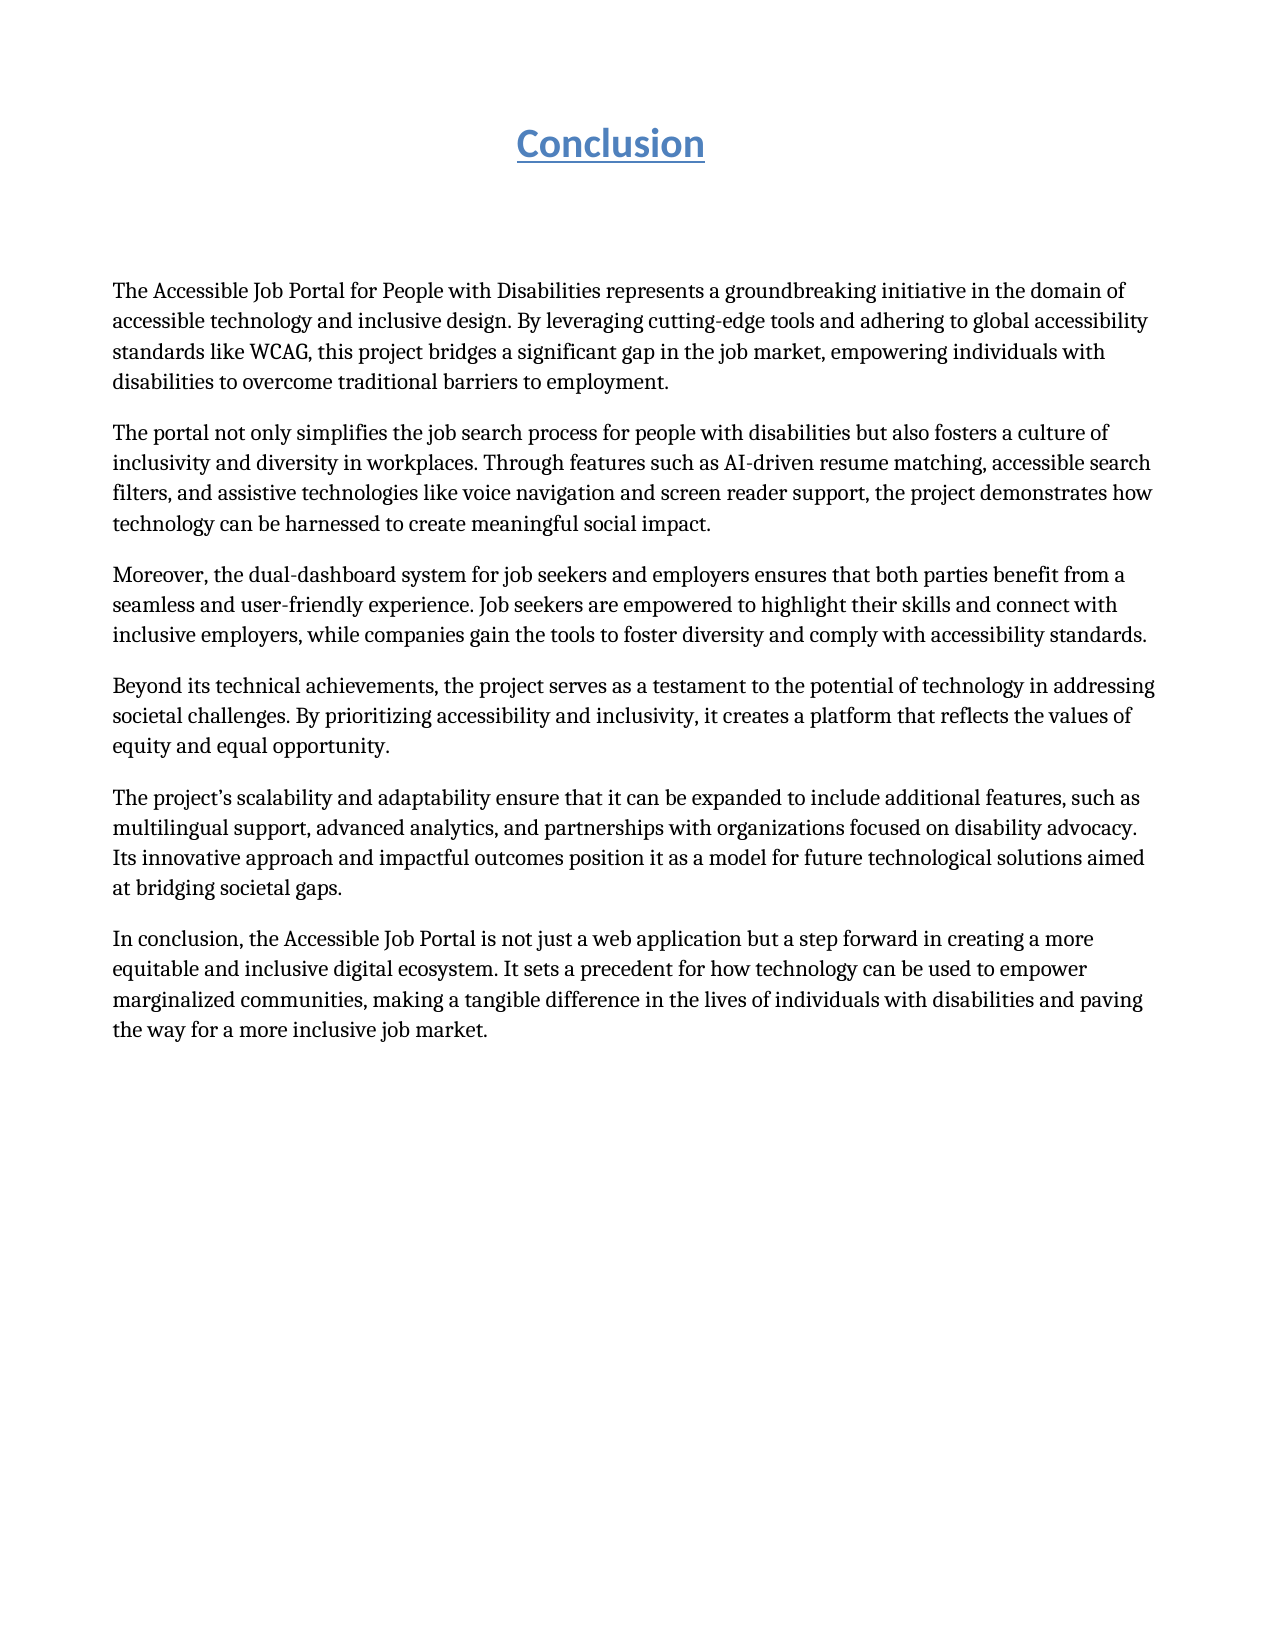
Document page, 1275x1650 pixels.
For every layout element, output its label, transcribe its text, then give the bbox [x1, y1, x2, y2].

text Moreover, the dual-dashboard system for job seekers and employers ensures that both parties benefit from a seamless and user-friendly experience. Job seekers are empowered to highlight their skills and connect with inclusive employers, while companies gain the tools to foster diversity and comply with accessibility standards. [112, 561, 1163, 648]
text The Accessible Job Portal for People with Disabilities represents a groundbreaking initiative in the domain of accessible technology and inclusive design. By leveraging cutting-edge tools and adhering to global accessibility standards like WCAG, this project bridges a significant gap in the job market, empowering individuals with disabilities to overcome traditional barriers to employment. [112, 278, 1163, 395]
text The portal not only simplifies the job search process for people with disabilities but also fosters a culture of inclusivity and diversity in workplaces. Through features such as AI-driven resume matching, accessible search filters, and assistive technologies like voice navigation and screen reader support, the project demonstrates how technology can be harnessed to create meaningful social impact. [112, 420, 1163, 537]
text The project’s scalability and adaptability ensure that it can be expanded to include additional features, such as multilingual support, advanced analytics, and partnerships with organizations focused on disability advocacy. Its innovative approach and impactful outcomes position it as a model for future technological solutions aimed at bridging societal gaps. [112, 784, 1163, 901]
subtitle Conclusion [112, 117, 1163, 168]
text In conclusion, the Accessible Job Portal is not just a web application but a step forward in creating a more equitable and inclusive digital ecosystem. It sets a precedent for how technology can be used to empower marginalized communities, making a tangible difference in the lives of individuals with disabilities and paving the way for a more inclusive job market. [112, 926, 1163, 1043]
text Beyond its technical achievements, the project serves as a testament to the potential of technology in addressing societal challenges. By prioritizing accessibility and inclusivity, it creates a platform that reflects the values of equity and equal opportunity. [112, 673, 1163, 759]
